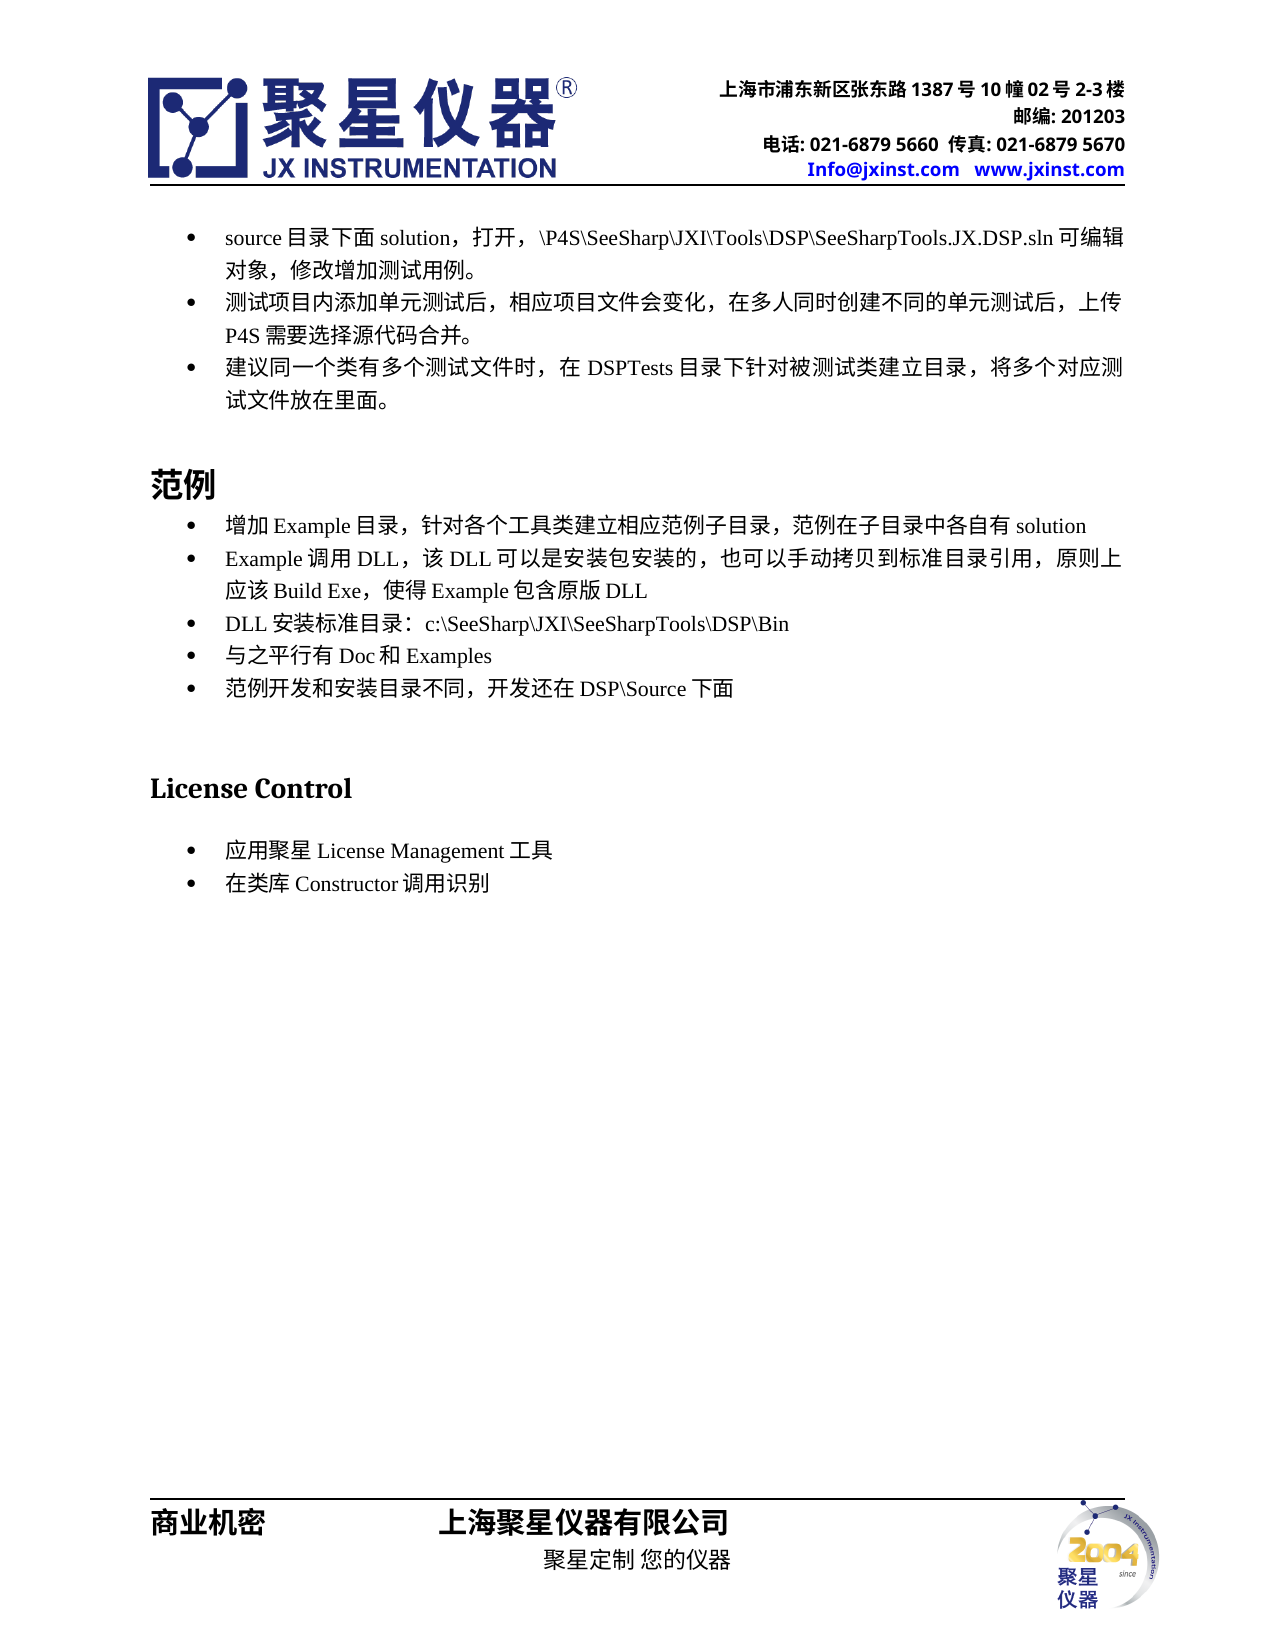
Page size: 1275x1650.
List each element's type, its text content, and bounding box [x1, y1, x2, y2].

list 测试项目内添加单元测试后，相应项目文件会变化，在多人同时创建不同的单元测试后，上传P4S需要选择源代码合并。 [187, 284, 1125, 349]
list Example调用DLL，该DLL可以是安装包安装的，也可以手动拷贝到标准目录引用，原则上应该Build Exe，使得Example包含原版DLL [187, 540, 1125, 605]
list 在类库Constructor调用识别 [187, 865, 1125, 897]
picture [148, 68, 602, 193]
list source目录下面solution，打开，\P4S\SeeSharp\JXI\Tools\DSP\SeeSharpTools.JX.DSP.sln可编辑对象，修改增加测试用例。 [187, 219, 1125, 284]
list 增加Example目录，针对各个工具类建立相应范例子目录，范例在子目录中各自有solution [187, 507, 1125, 540]
subtitle License Control [150, 762, 1125, 805]
list DLL安装标准目录：c:\SeeSharp\JXI\SeeSharpTools\DSP\Bin [187, 605, 1125, 637]
list 建议同一个类有多个测试文件时，在DSPTests目录下针对被测试类建立目录，将多个对应测试文件放在里面。 [187, 349, 1125, 414]
picture [1037, 1496, 1172, 1617]
list 应用聚星License Management工具 [187, 832, 1125, 865]
subtitle 范例 [150, 459, 1125, 507]
list 范例开发和安装目录不同，开发还在DSP\Source下面 [187, 670, 1125, 702]
list 与之平行有Doc和Examples [187, 637, 1125, 670]
